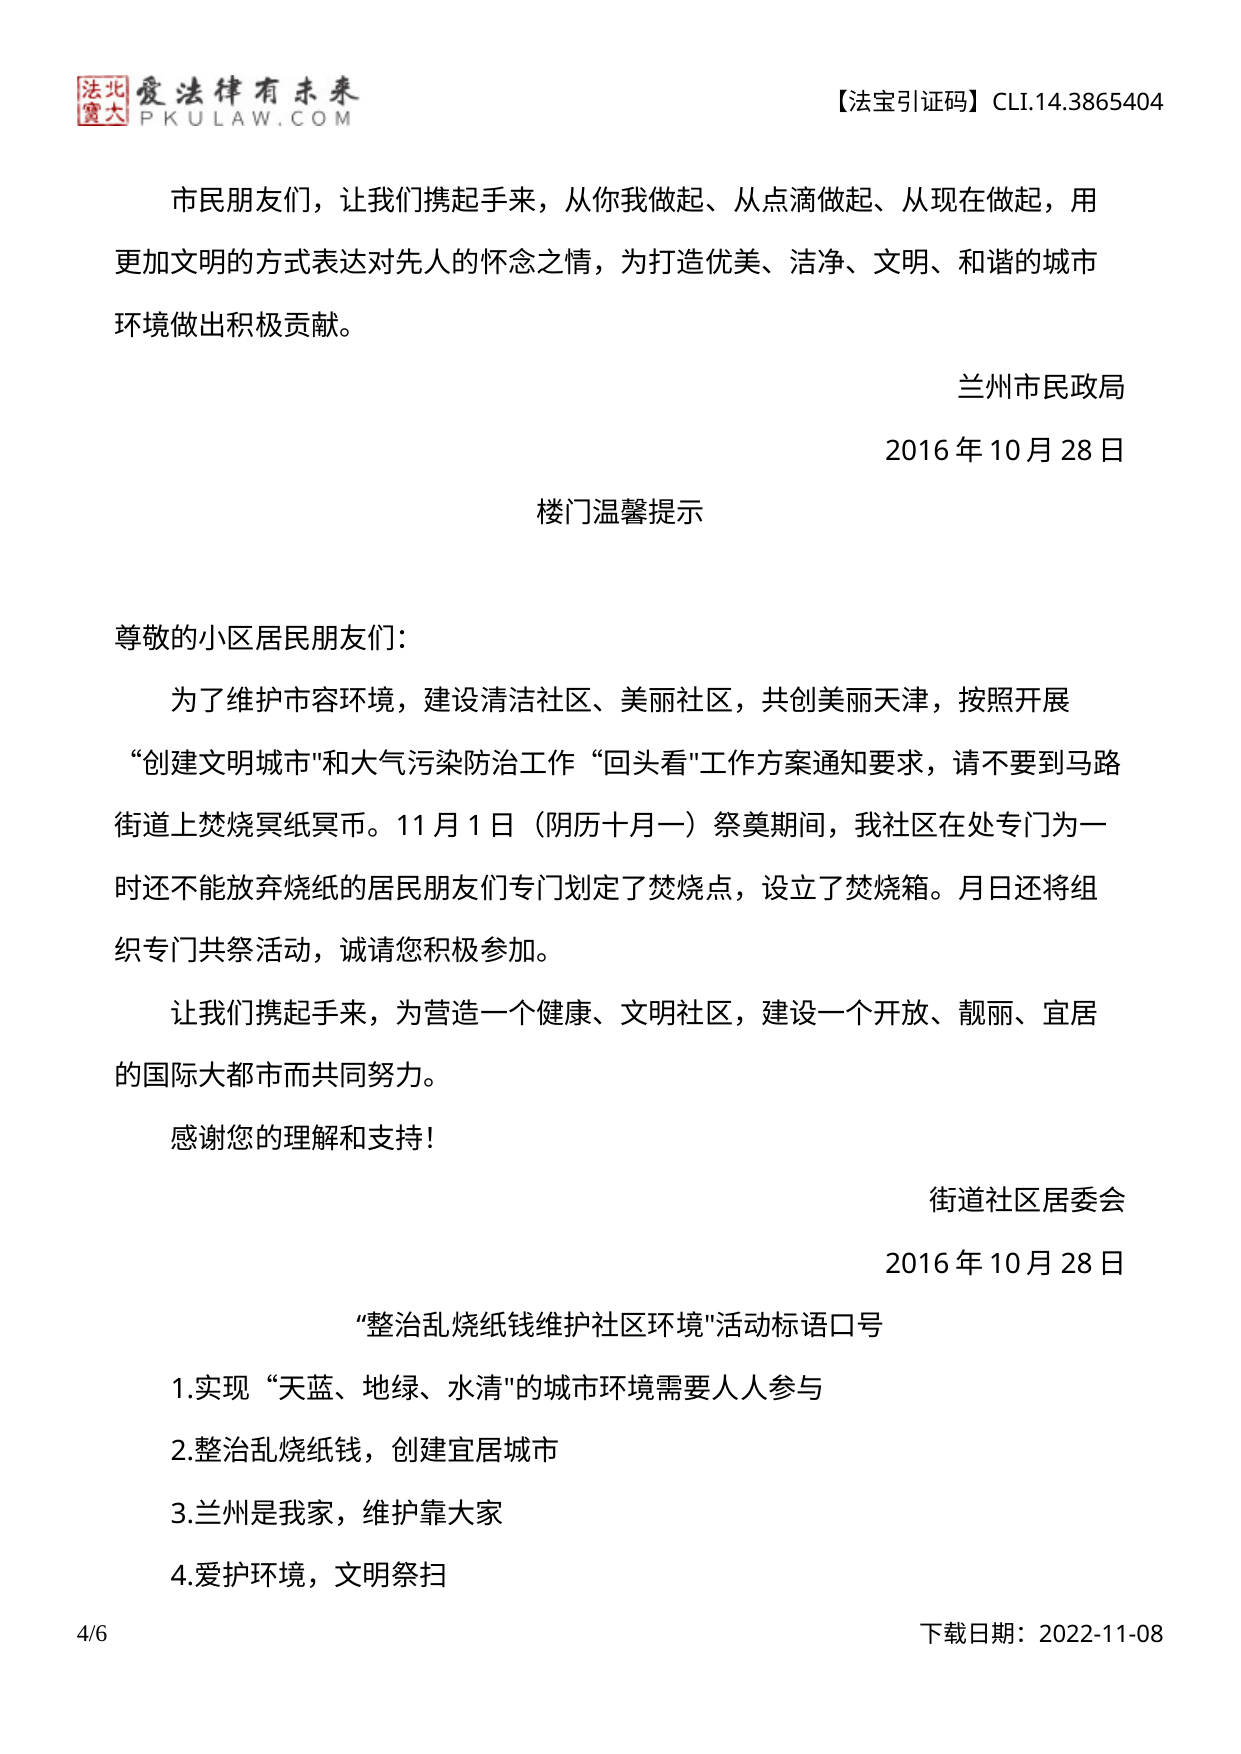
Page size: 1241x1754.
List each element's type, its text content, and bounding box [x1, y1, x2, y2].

text 4.爱护环境，文明祭扫 [114, 1531, 1126, 1594]
text 街道社区居委会 [114, 1156, 1126, 1219]
text 楼门温馨提示 [114, 468, 1126, 531]
text 2.整治乱烧纸钱，创建宜居城市 [114, 1406, 1126, 1469]
text 感谢您的理解和支持！ [114, 1094, 1126, 1156]
text 尊敬的小区居民朋友们： [114, 594, 1126, 656]
text 1.实现“天蓝、地绿、水清"的城市环境需要人人参与 [114, 1344, 1126, 1406]
text 为了维护市容环境，建设清洁社区、美丽社区，共创美丽天津，按照开展“创建文明城市"和大气污染防治工作“回头看"工作方案通知要求，请不要到马路街道上焚烧冥纸冥币。11月1日（阴历十月一）祭奠期间，我社区在处专门为一时还不能放弃烧纸的居民朋友们专门划定了焚烧点，设立了焚烧箱。月日还将组织专门共祭活动，诚请您积极参加。 [114, 656, 1126, 969]
text 让我们携起手来，为营造一个健康、文明社区，建设一个开放、靓丽、宜居的国际大都市而共同努力。 [114, 969, 1126, 1094]
text 2016年10月28日 [114, 406, 1126, 468]
picture [76, 75, 361, 126]
text 兰州市民政局 [114, 343, 1126, 406]
text 3.兰州是我家，维护靠大家 [114, 1469, 1126, 1531]
text 市民朋友们，让我们携起手来，从你我做起、从点滴做起、从现在做起，用更加文明的方式表达对先人的怀念之情，为打造优美、洁净、文明、和谐的城市环境做出积极贡献。 [114, 156, 1126, 343]
text 2016年10月28日 [114, 1219, 1126, 1281]
text “整治乱烧纸钱维护社区环境"活动标语口号 [114, 1281, 1126, 1344]
